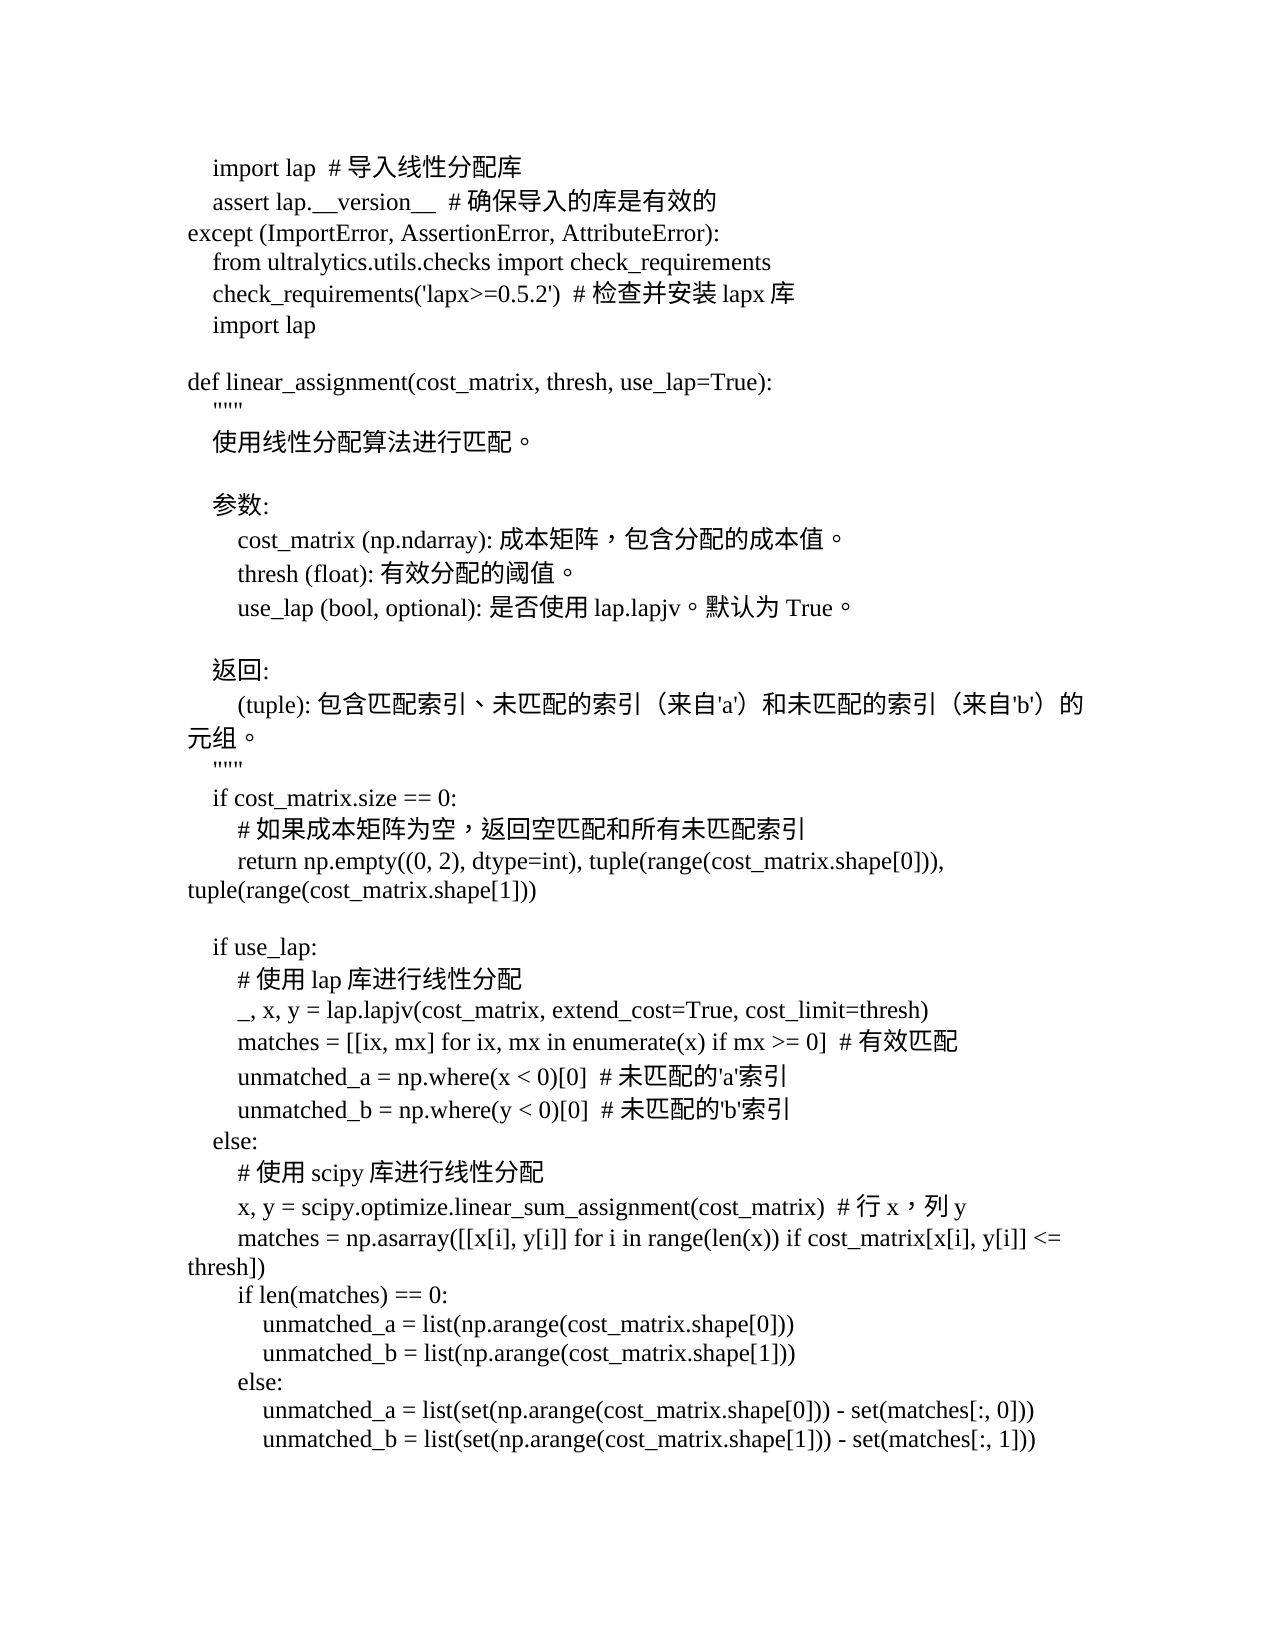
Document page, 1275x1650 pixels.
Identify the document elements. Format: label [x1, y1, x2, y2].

text [187, 150, 1087, 1482]
